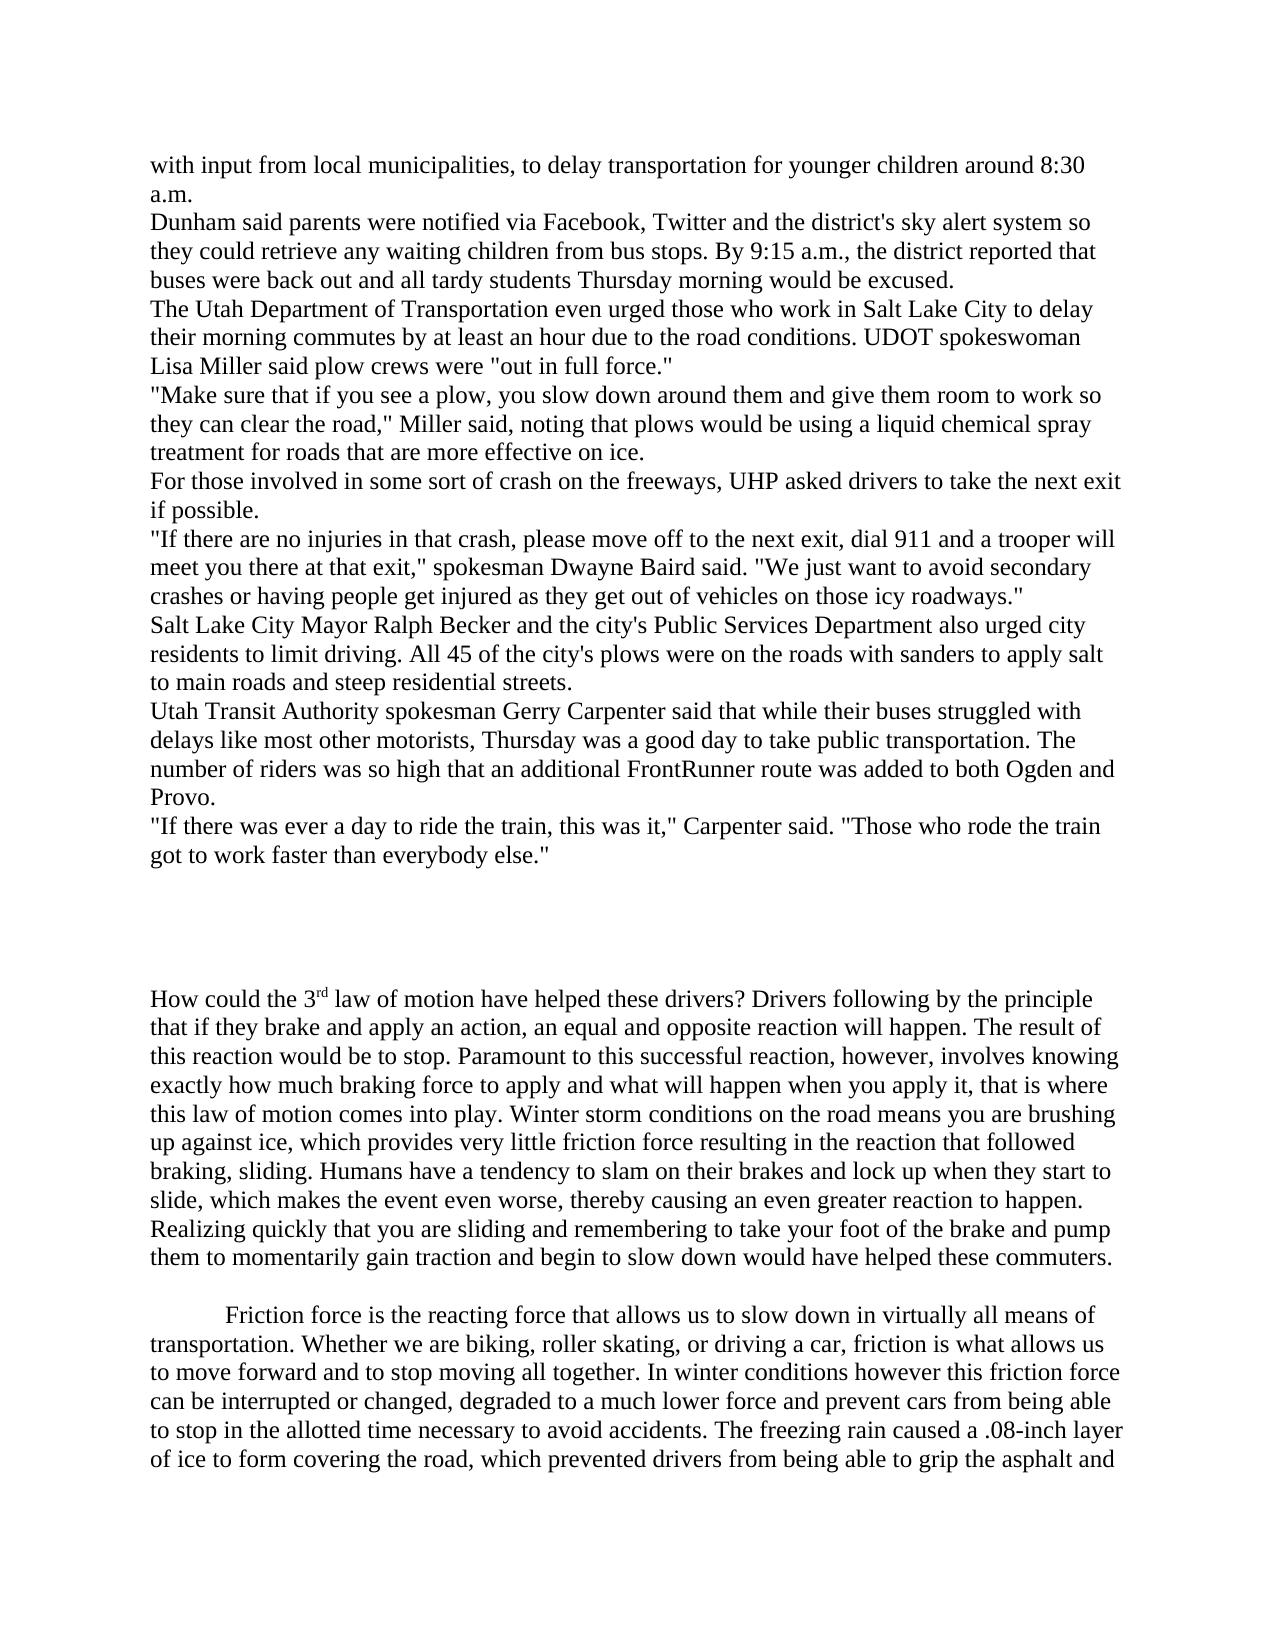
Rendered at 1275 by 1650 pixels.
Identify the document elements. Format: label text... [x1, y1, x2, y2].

text "If there was ever a day to ride the train, this was it," Carpenter said. "Those who rode the train got to work faster than everybody else." [150, 811, 1125, 869]
text Salt Lake City Mayor Ralph Becker and the city's Public Services Department also urged city residents to limit driving. All 45 of the city's plows were on the roads with sanders to apply salt to main roads and steep residential streets. [150, 610, 1125, 696]
text Utah Transit Authority spokesman Gerry Carpenter said that while their buses struggled with delays like most other motorists, Thursday was a good day to take public transportation. The number of riders was so high that an additional FrontRunner route was added to both Ogden and Provo. [150, 696, 1125, 811]
text "Make sure that if you see a plow, you slow down around them and give them room to work so they can clear the road," Miller said, noting that plows would be using a liquid chemical spray treatment for roads that are more effective on ice. [150, 380, 1125, 466]
text How could the 3rd law of motion have helped these drivers? Drivers following by the principle that if they brake and apply an action, an equal and opposite reaction will happen. The result of this reaction would be to stop. Paramount to this successful reaction, however, involves knowing exactly how much braking force to apply and what will happen when you apply it, that is where this law of motion comes into play. Winter storm conditions on the road means you are brushing up against ice, which provides very little friction force resulting in the reaction that followed braking, sliding. Humans have a tendency to slam on their brakes and lock up when they start to slide, which makes the event even worse, thereby causing an even greater reaction to happen. Realizing quickly that you are sliding and remembering to take your foot of the brake and pump them to momentarily gain traction and begin to slow down would have helped these commuters. [150, 984, 1125, 1271]
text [150, 1300, 1125, 1472]
text "If there are no injuries in that crash, please move off to the next exit, dial 911 and a trooper will meet you there at that exit," spokesman Dwayne Baird said. "We just want to avoid secondary crashes or having people get injured as they get out of vehicles on those icy roadways." [150, 524, 1125, 610]
text Dunham said parents were notified via Facebook, Twitter and the district's sky alert system so they could retrieve any waiting children from bus stops. By 9:15 a.m., the district reported that buses were back out and all tardy students Thursday morning would be excused. [150, 207, 1125, 294]
text For those involved in some sort of crash on the freeways, UHP asked drivers to take the next exit if possible. [150, 466, 1125, 524]
text The Utah Department of Transportation even urged those who work in Salt Lake City to delay their morning commutes by at least an hour due to the road conditions. UDOT spokeswoman Lisa Miller said plow crews were "out in full force." [150, 294, 1125, 380]
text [150, 150, 1125, 207]
